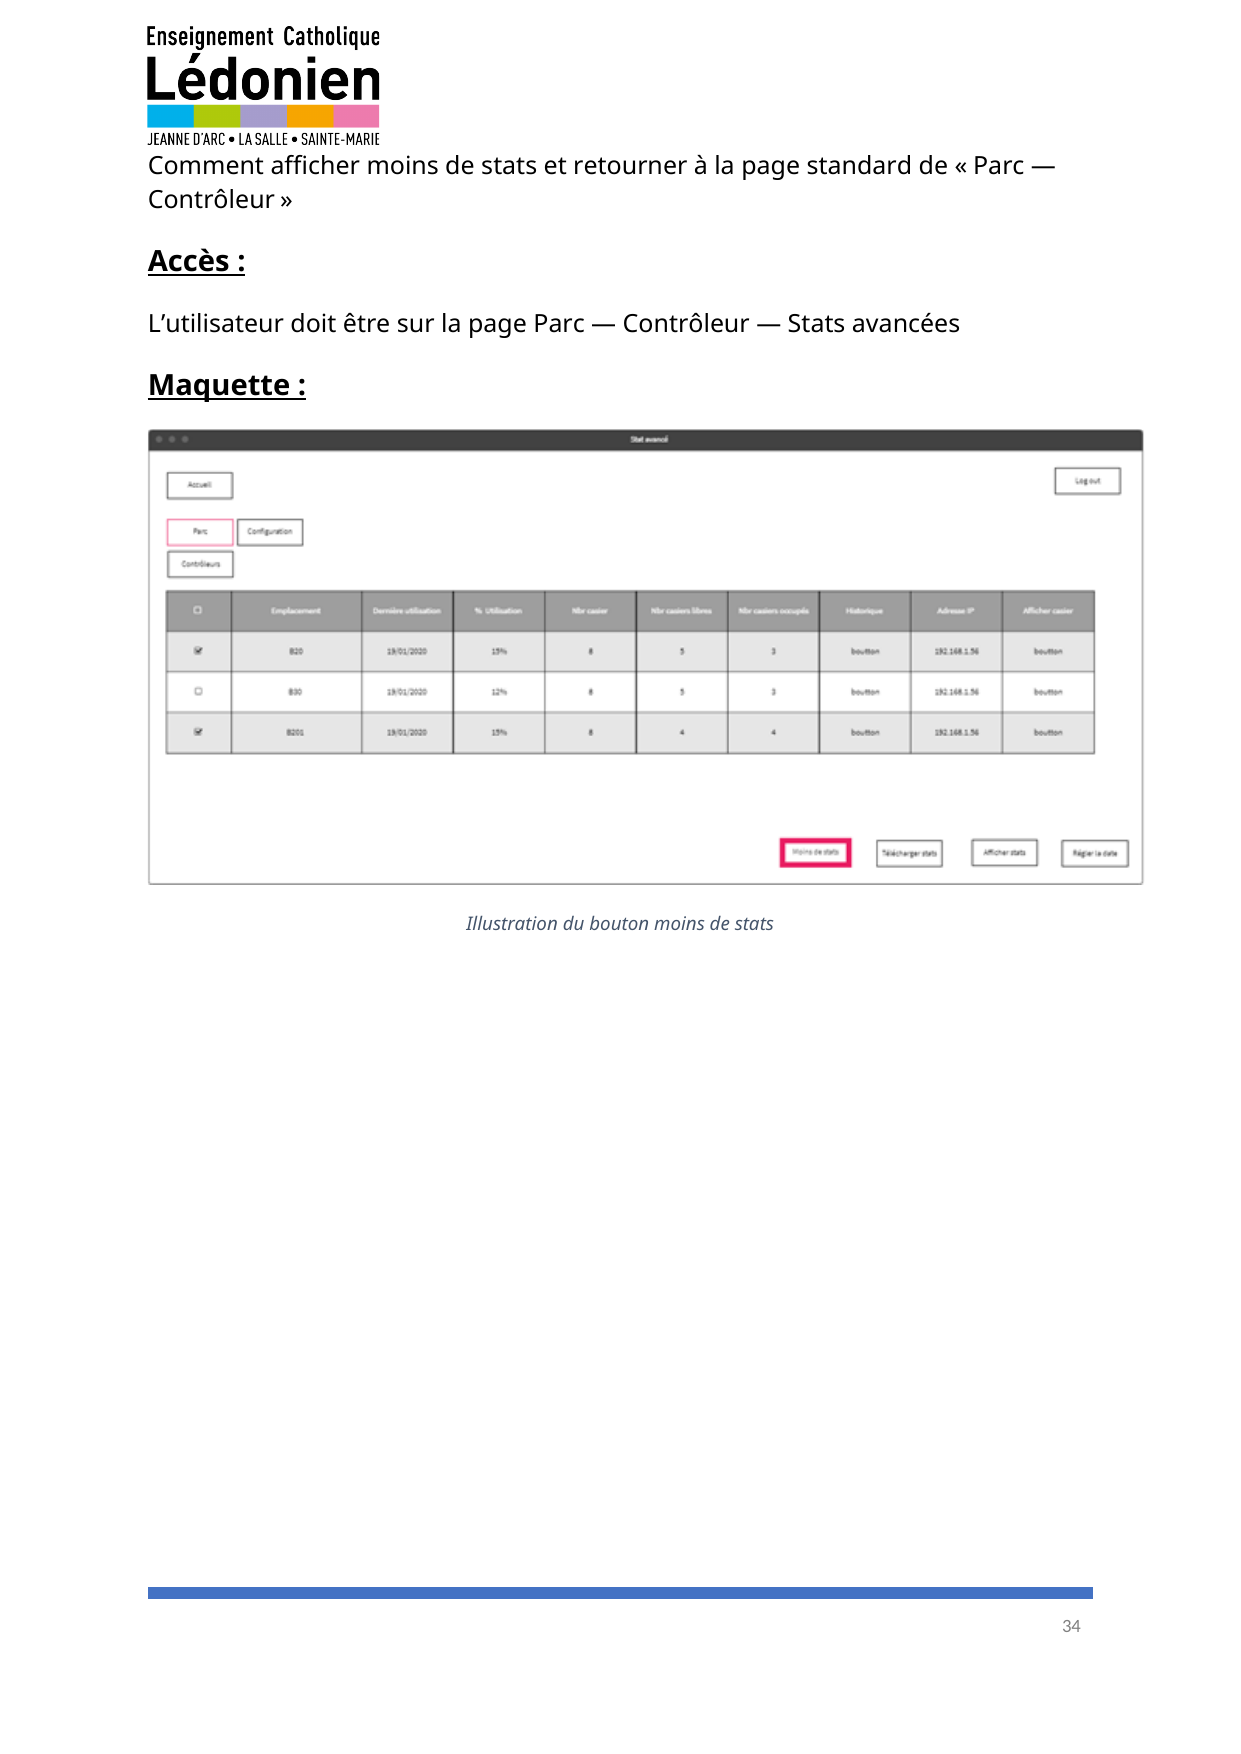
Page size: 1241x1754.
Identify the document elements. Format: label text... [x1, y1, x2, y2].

text L’utilisateur doit être sur la page Parc — Contrôleur — Stats avancées [148, 305, 1093, 339]
picture [147, 26, 380, 145]
text Illustration du bouton moins de stats [148, 910, 1093, 935]
picture [147, 429, 1145, 885]
text Maquette : [148, 364, 1093, 404]
text Accès : [148, 241, 1093, 280]
text Comment afficher moins de stats et retourner à la page standard de « Parc — Contrôleur » [148, 148, 1093, 216]
